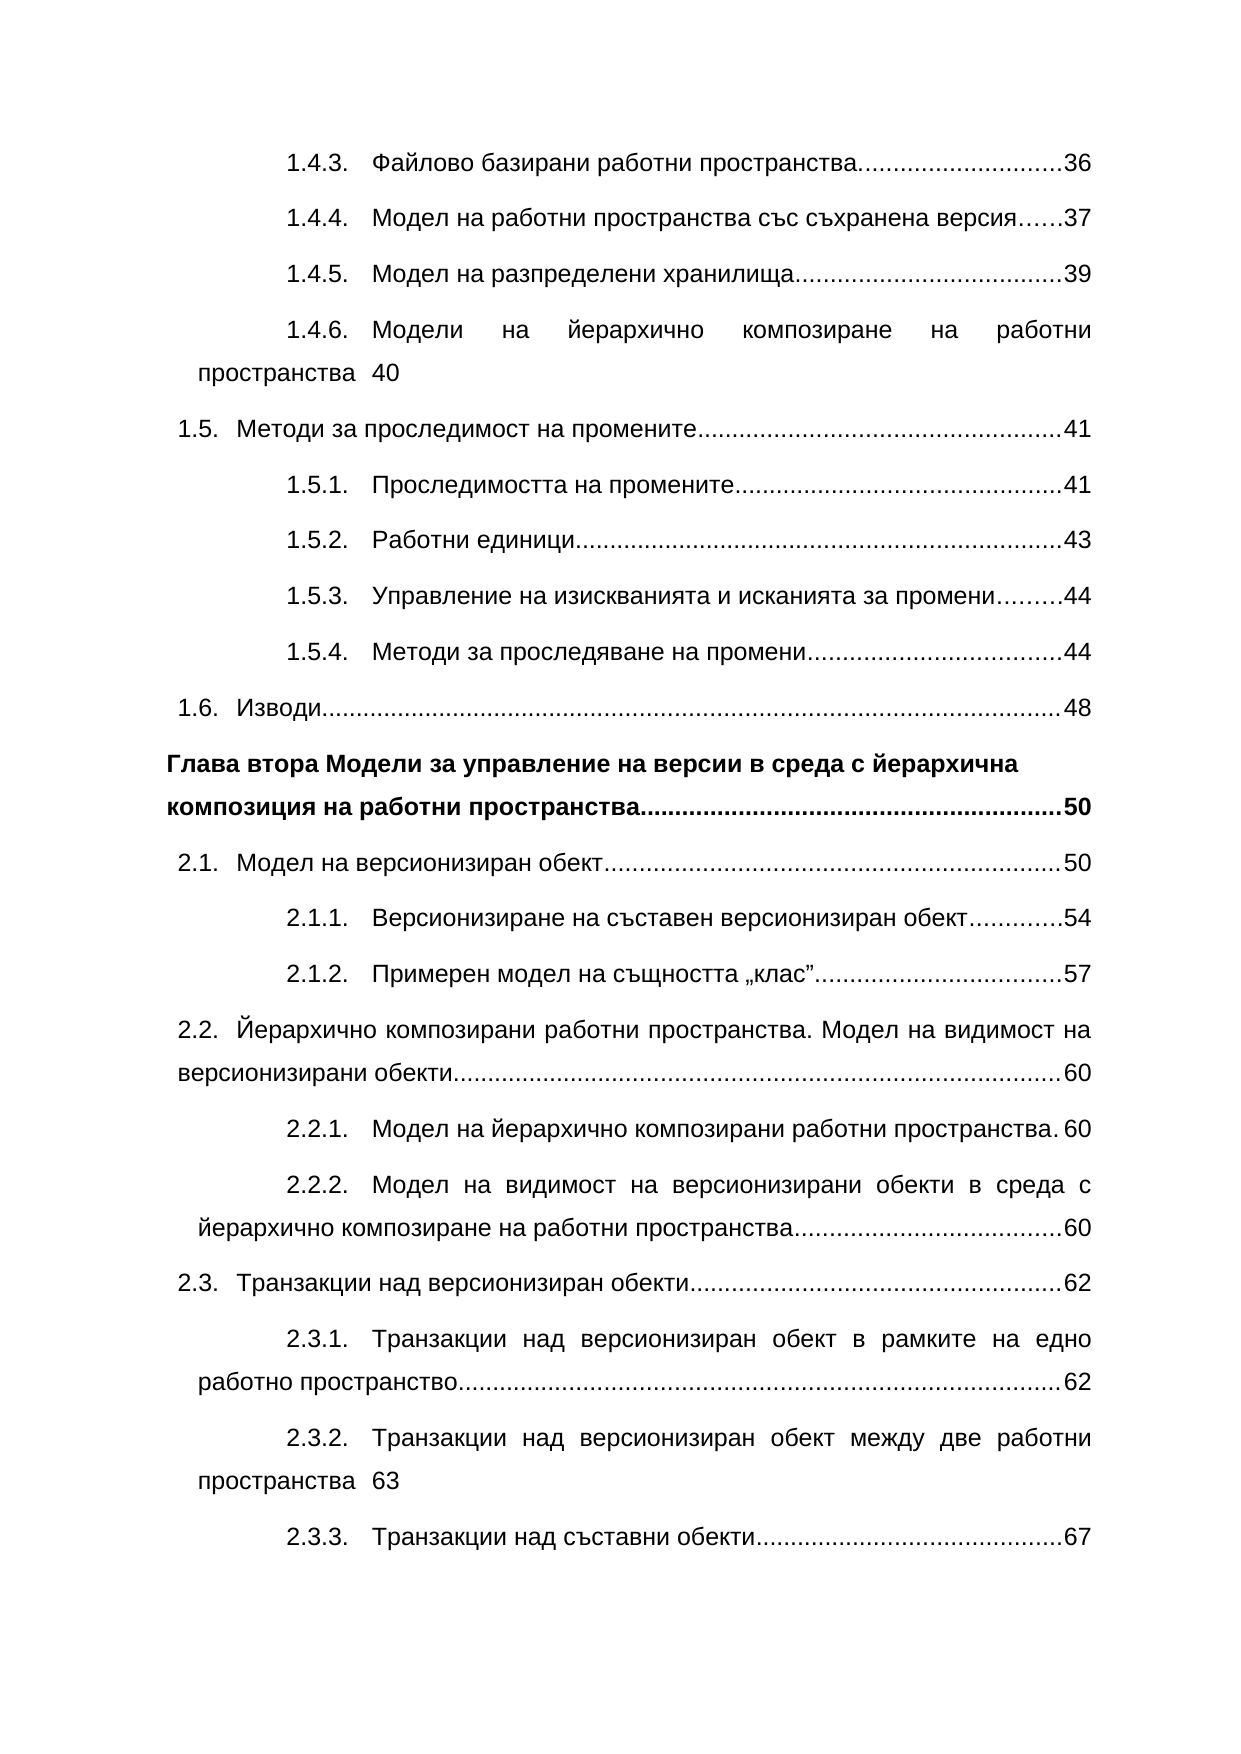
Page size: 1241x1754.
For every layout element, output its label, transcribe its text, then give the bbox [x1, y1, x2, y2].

text 2.2. Йерархично композирани работни пространства. Модел на видимост на версионизирани обекти 60 [177, 1015, 1093, 1087]
text 2.3.1. Транзакции над версионизиран обект в рамките на едно работно пространство 62 [198, 1324, 1093, 1396]
text 1.4.6. Модели на йерархично композиране на работни пространства 40 [198, 315, 1093, 387]
text 2.1.1. Версионизиране на съставен версионизиран обект 54 [198, 903, 1093, 932]
text 1.5. Методи за проследимост на промените 41 [177, 414, 1093, 443]
text 1.4.5. Модел на разпределени хранилища 39 [198, 259, 1093, 288]
text Глава втора Модели за управление на версии в среда с йерархична композиция на работни пространства 50 [148, 749, 1093, 821]
text 1.5.1. Проследимостта на промените 41 [198, 470, 1093, 498]
text 1.5.4. Методи за проследяване на промени 44 [198, 637, 1093, 666]
text 1.6. Изводи 48 [177, 693, 1093, 722]
text 2.1. Модел на версионизиран обект 50 [177, 848, 1093, 876]
text 2.1.2. Примерен модел на същността „клас” 57 [198, 959, 1093, 988]
text 1.4.3. Файлово базирани работни пространства. 36 [198, 148, 1093, 176]
text 2.3. Транзакции над версионизиран обекти 62 [177, 1268, 1093, 1297]
text 2.2.1. Модел на йерархично композирани работни пространства 60 [198, 1114, 1093, 1143]
text 2.3.2. Транзакции над версионизиран обект между две работни пространства 63 [198, 1423, 1093, 1495]
text 2.3.3. Транзакции над съставни обекти 67 [198, 1522, 1093, 1551]
text 1.5.2. Работни единици 43 [198, 526, 1093, 554]
text 2.2.2. Модел на видимост на версионизирани обекти в среда с йерархично композиране на работни пространства 60 [198, 1170, 1093, 1242]
text 1.5.3. Управление на изискванията и исканията за промени 44 [198, 581, 1093, 610]
text 1.4.4. Модел на работни пространства със съхранена версия 37 [198, 203, 1093, 232]
